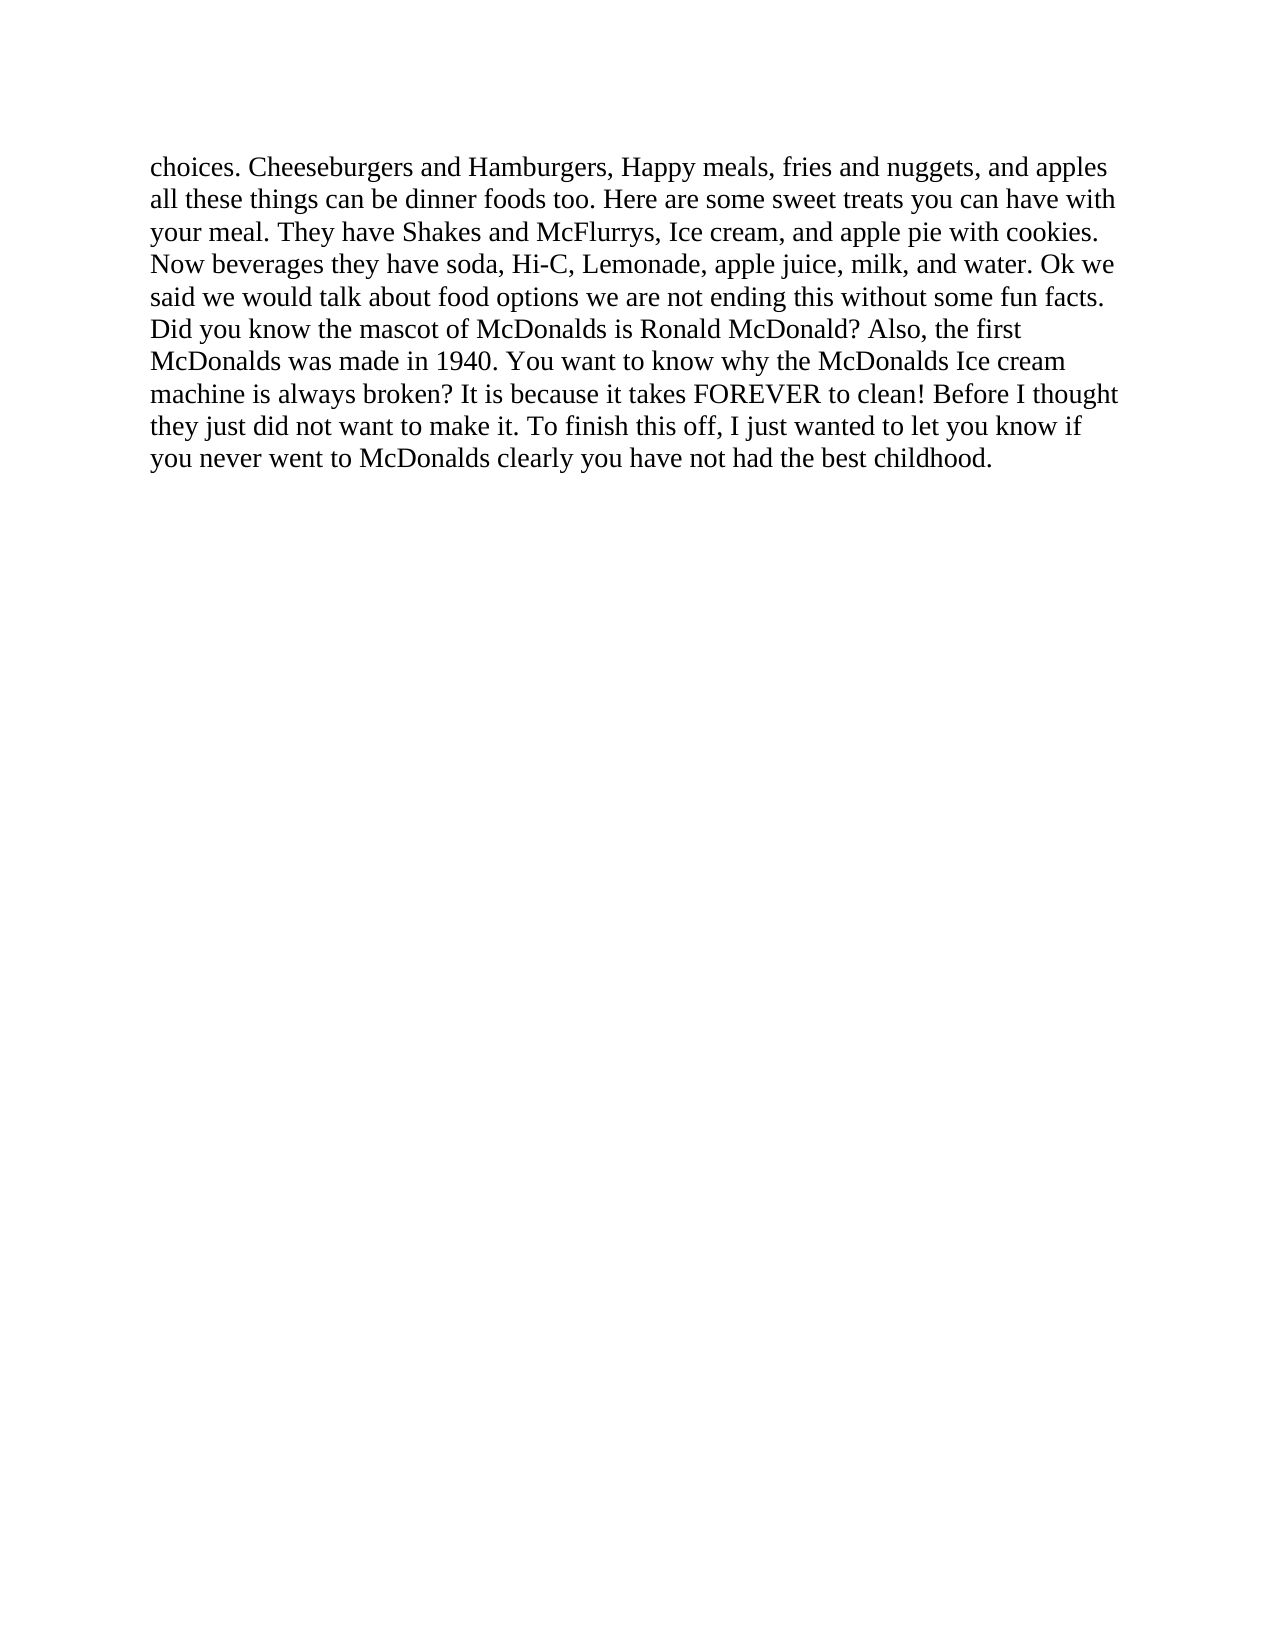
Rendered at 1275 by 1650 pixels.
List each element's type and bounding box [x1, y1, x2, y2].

text [150, 150, 1125, 474]
